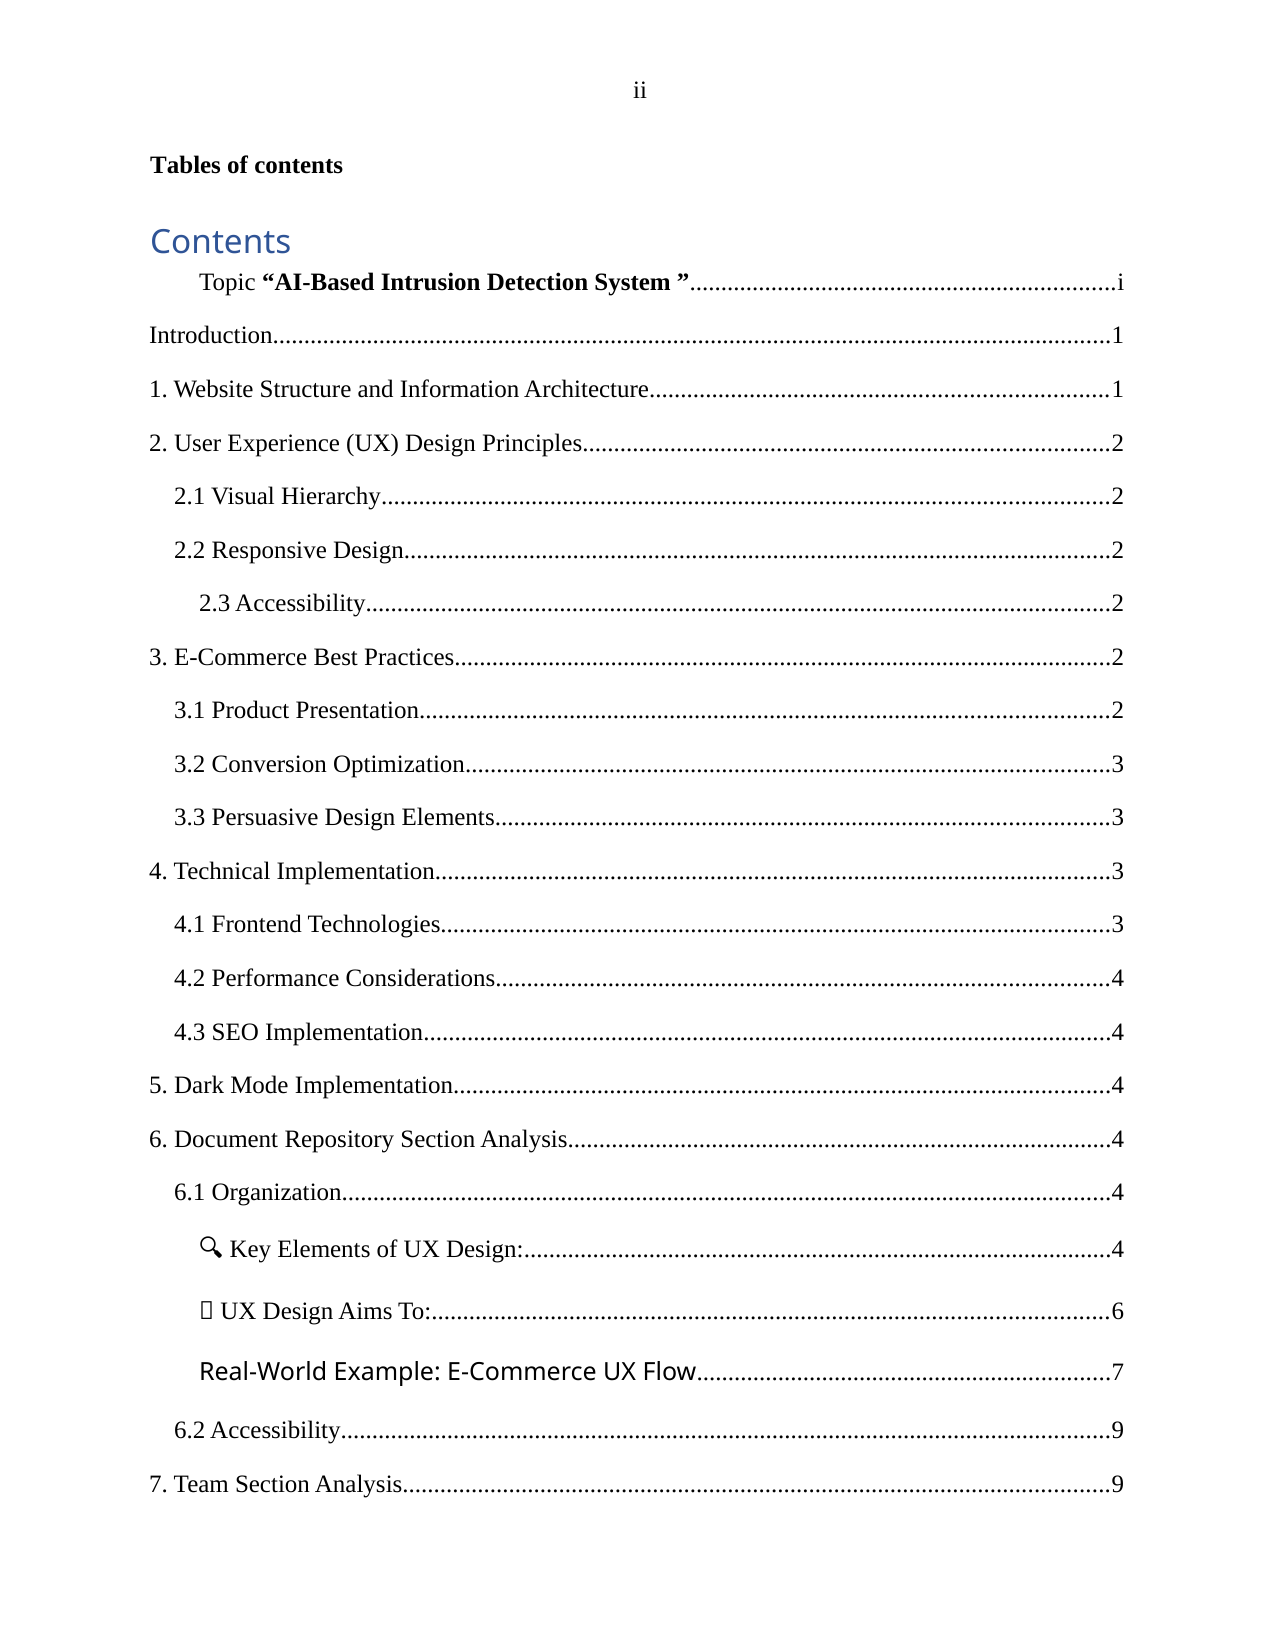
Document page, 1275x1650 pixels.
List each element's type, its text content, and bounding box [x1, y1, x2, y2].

text Tables of contents [150, 150, 1125, 179]
